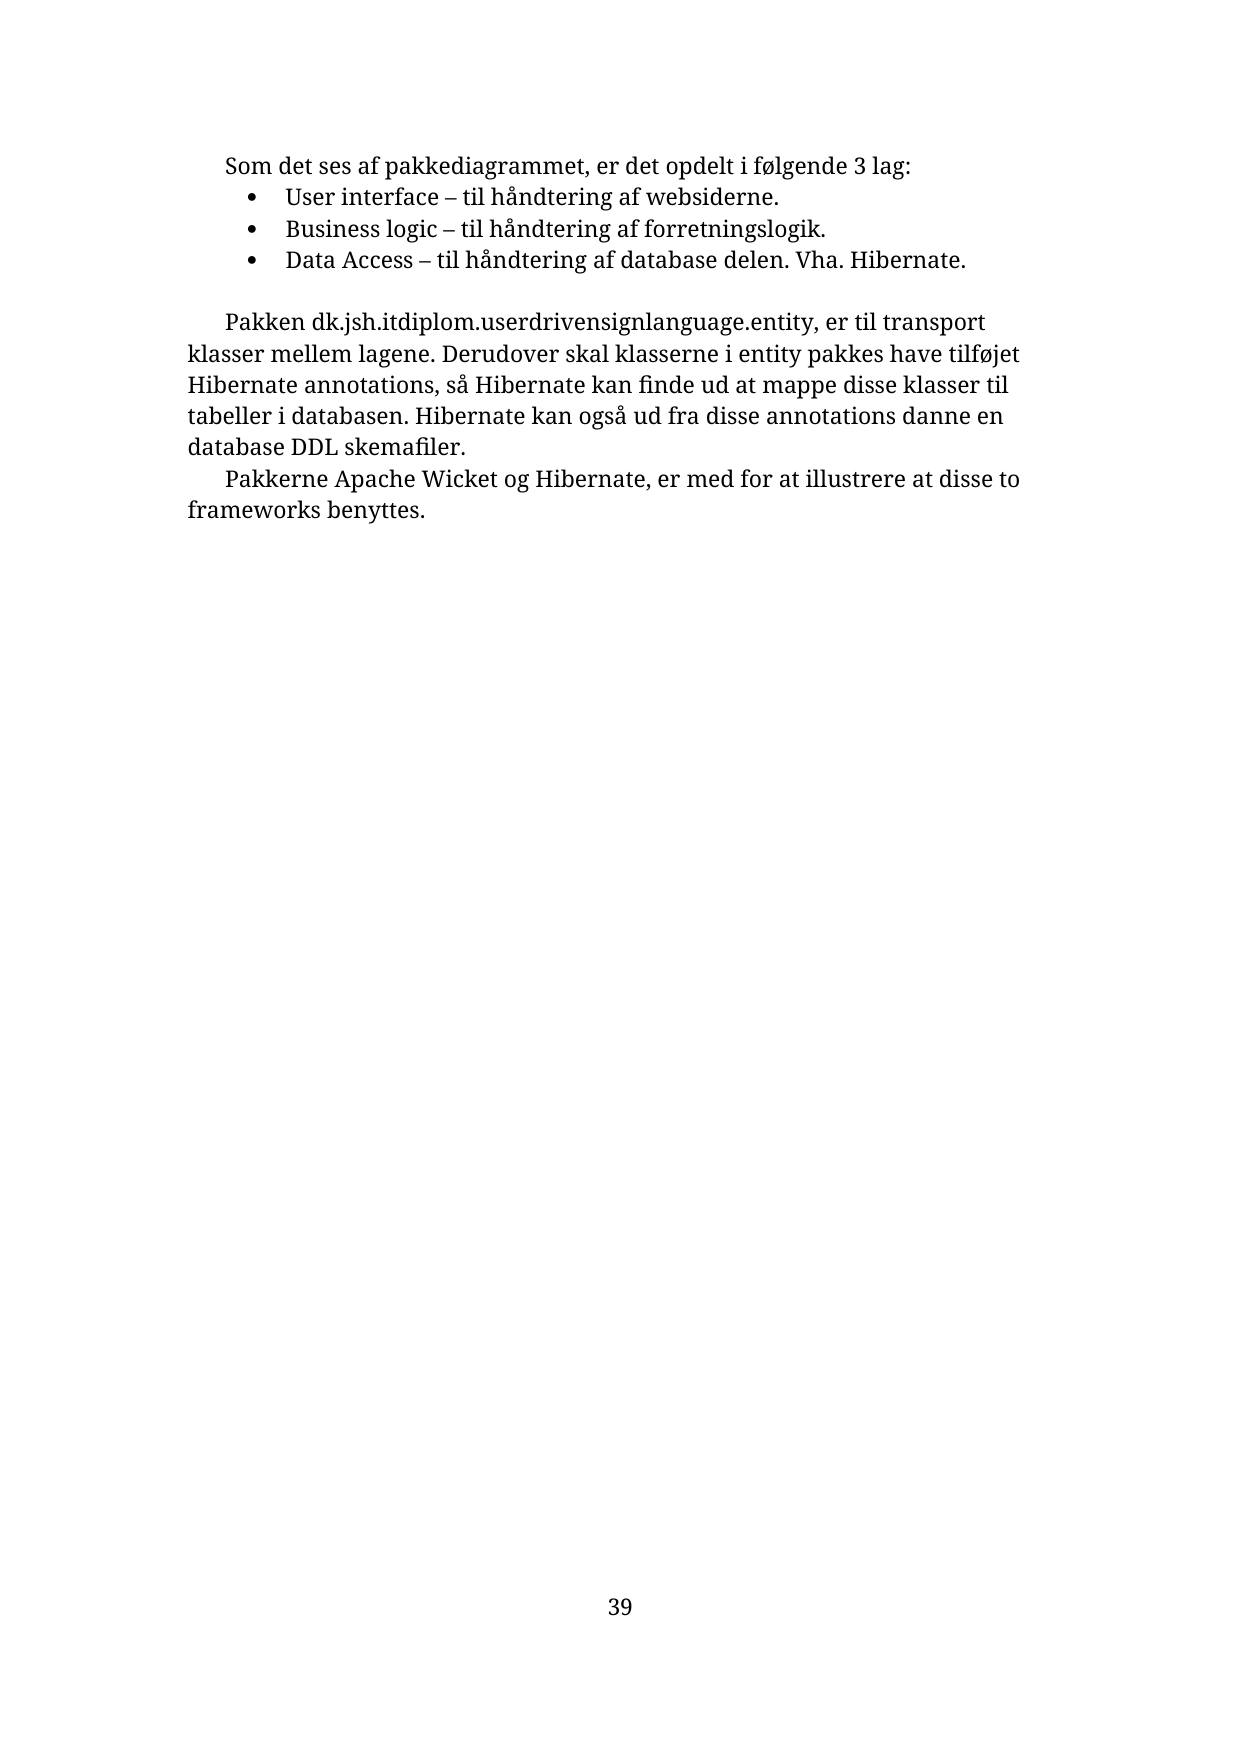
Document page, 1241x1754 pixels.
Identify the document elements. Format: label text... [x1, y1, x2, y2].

text Pakken dk.jsh.itdiplom.userdrivensignlanguage.entity, er til transport klasser mellem lagene. Derudover skal klasserne i entity pakkes have tilføjet Hibernate annotations, så Hibernate kan finde ud at mappe disse klasser til tabeller i databasen. Hibernate kan også ud fra disse annotations danne en database DDL skemafiler. [187, 306, 1053, 462]
list User interface – til håndtering af websiderne. [248, 181, 1053, 212]
text Som det ses af pakkediagrammet, er det opdelt i følgende 3 lag: [187, 150, 1053, 181]
list Data Access – til håndtering af database delen. Vha. Hibernate. [248, 244, 1053, 275]
text Pakkerne Apache Wicket og Hibernate, er med for at illustrere at disse to frameworks benyttes. [187, 462, 1053, 525]
list Business logic – til håndtering af forretningslogik. [248, 212, 1053, 244]
